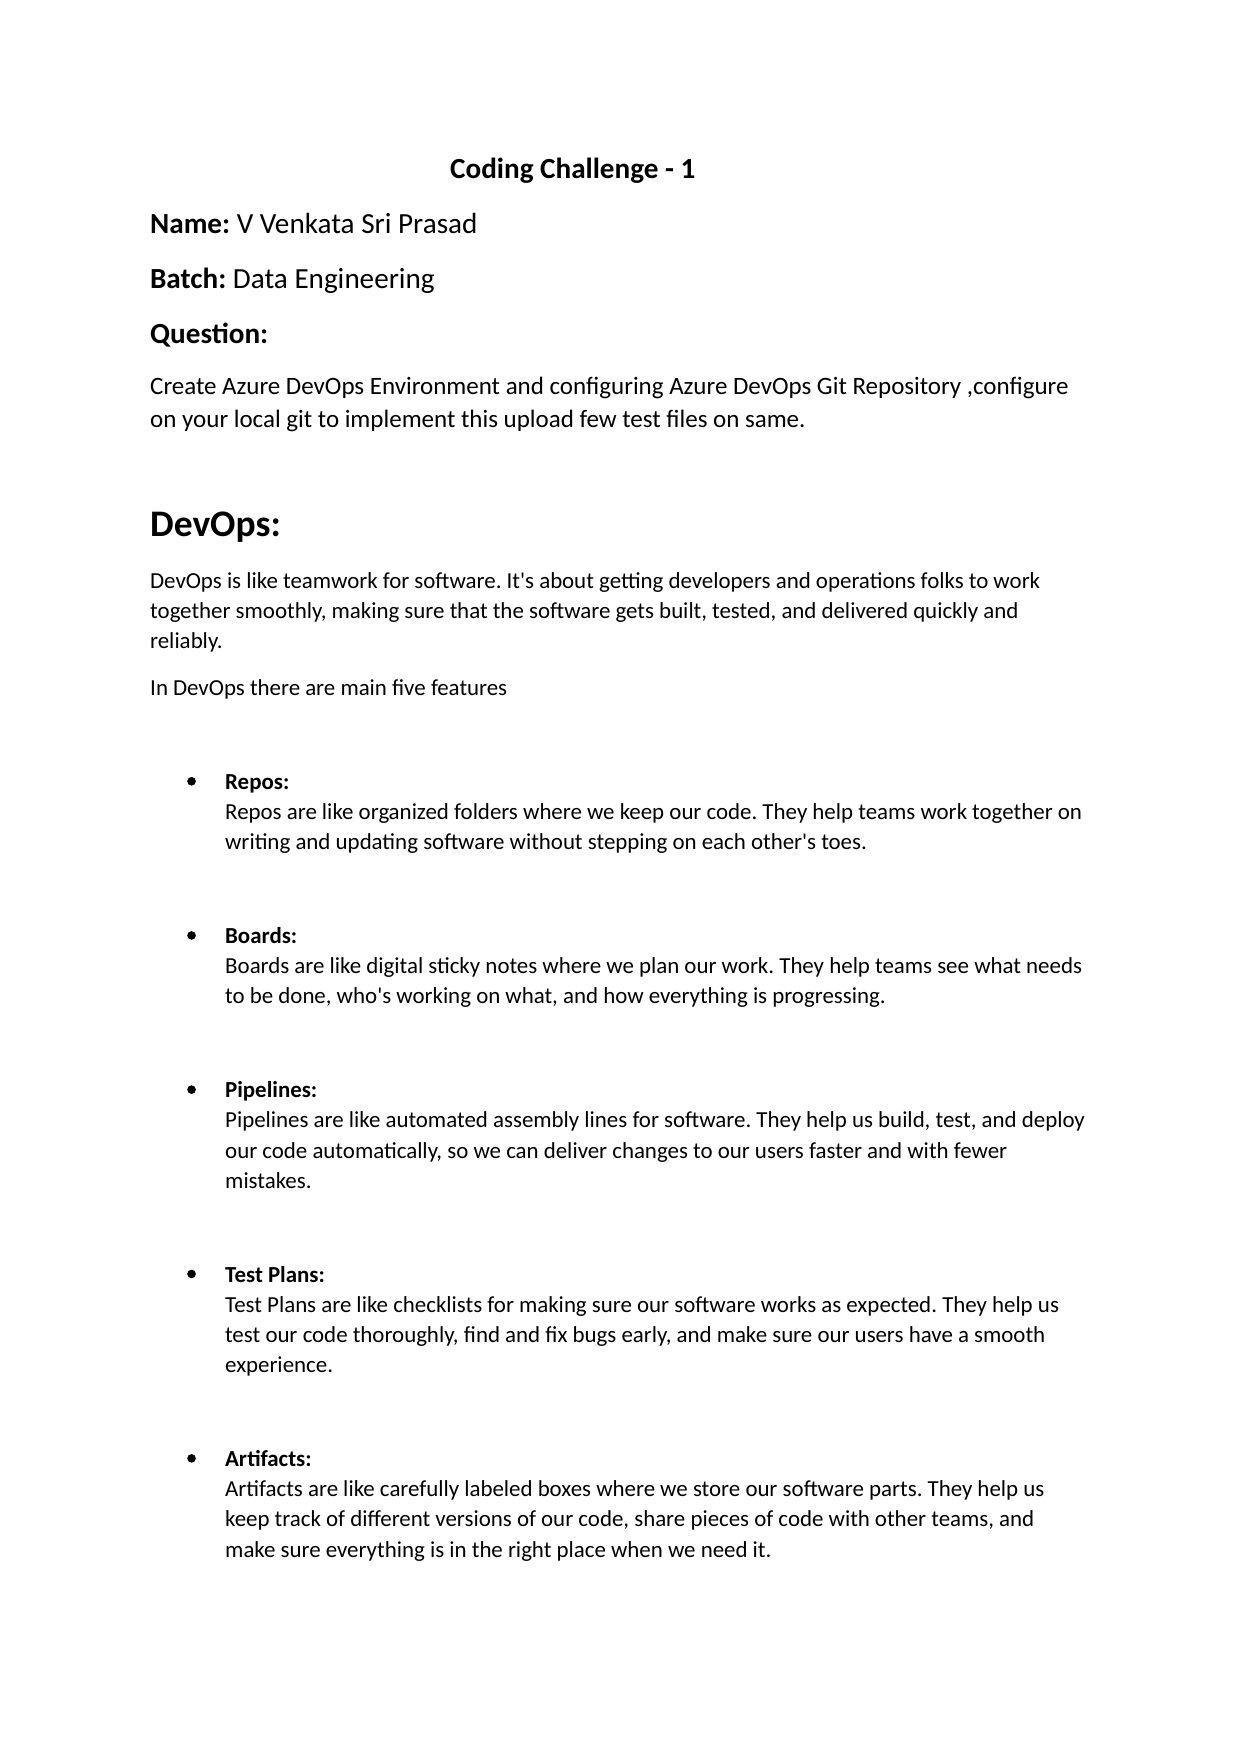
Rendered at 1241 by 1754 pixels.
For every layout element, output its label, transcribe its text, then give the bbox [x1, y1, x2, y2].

text DevOps: [150, 500, 1090, 546]
text Create Azure DevOps Environment and configuring Azure DevOps Git Repository ,configure on your local git to implement this upload few test files on same. [150, 370, 1090, 434]
text DevOps is like teamwork for software. It's about getting developers and operations folks to work together smoothly, making sure that the software gets built, tested, and delivered quickly and reliably. [150, 566, 1090, 654]
list Artifacts: [187, 1444, 1090, 1472]
text In DevOps there are main five features [150, 673, 1090, 701]
list Repos are like organized folders where we keep our code. They help teams work together on writing and updating software without stepping on each other's toes. [225, 797, 1090, 855]
text Batch: Data Engineering [150, 260, 1090, 296]
list Boards are like digital sticky notes where we plan our work. They help teams see what needs to be done, who's working on what, and how everything is progressing. [225, 951, 1090, 1009]
list Boards: [187, 921, 1090, 949]
list Repos: [187, 767, 1090, 795]
text Name: V Venkata Sri Prasad [150, 205, 1090, 241]
list Pipelines are like automated assembly lines for software. They help us build, test, and deploy our code automatically, so we can deliver changes to our users faster and with fewer mistakes. [225, 1106, 1090, 1194]
text Coding Challenge - 1 [375, 150, 1090, 186]
list Artifacts are like carefully labeled boxes where we store our software parts. They help us keep track of different versions of our code, share pieces of code with other teams, and make sure everything is in the right place when we need it. [225, 1474, 1090, 1563]
list Pipelines: [187, 1075, 1090, 1103]
text Question: [150, 315, 1090, 351]
list Test Plans are like checklists for making sure our software works as expected. They help us test our code thoroughly, find and fix bugs early, and make sure our users have a smooth experience. [225, 1290, 1090, 1378]
list Test Plans: [187, 1260, 1090, 1288]
